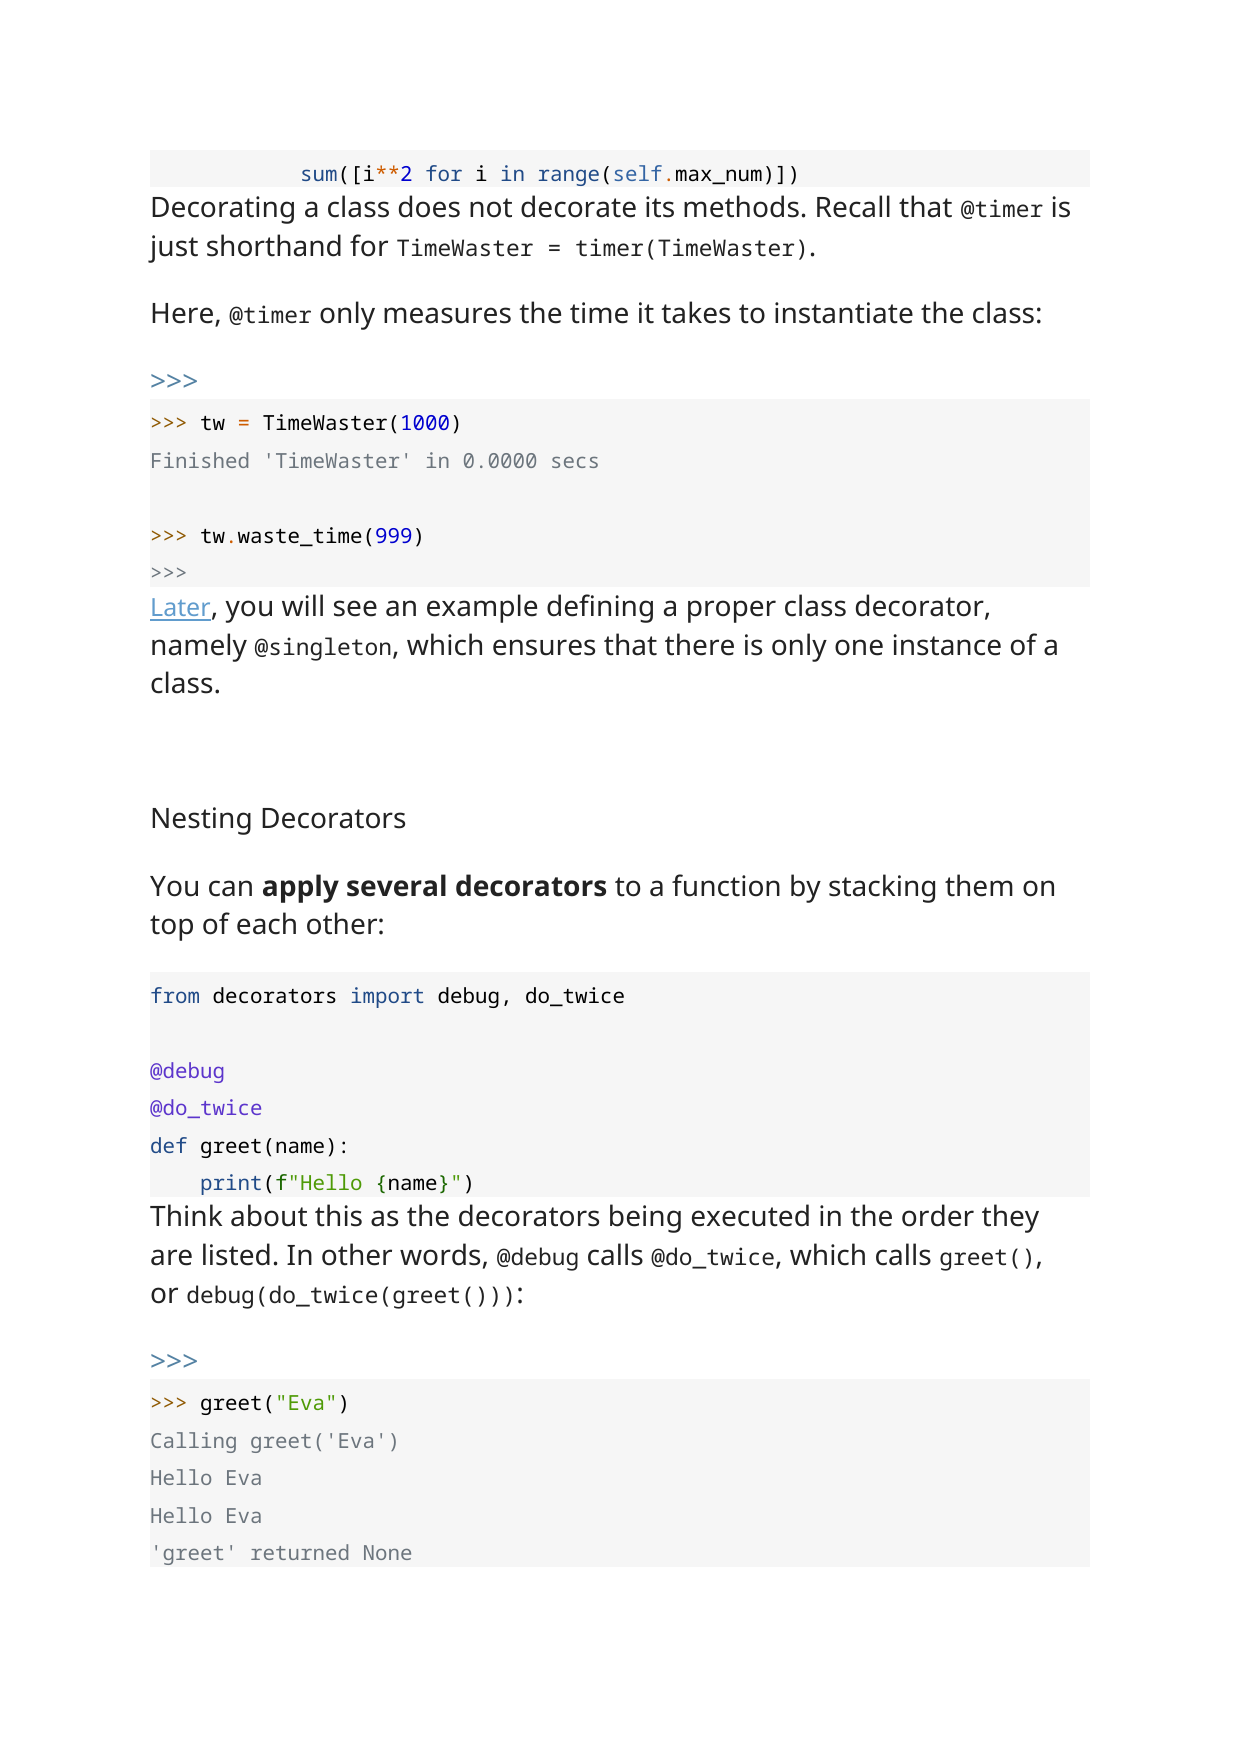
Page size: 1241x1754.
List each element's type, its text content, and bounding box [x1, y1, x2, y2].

text >>> [150, 361, 1090, 399]
text >>> [150, 1341, 1090, 1379]
text @debug [150, 1047, 1090, 1084]
text Decorating a class does not decorate its methods. Recall that @timer is just shorthand for TimeWaster = timer(TimeWaster). [150, 187, 1090, 264]
text sum([i**2 for i in range(self.max_num)]) [150, 150, 1090, 187]
text Nesting Decorators [150, 798, 1090, 837]
text Here, @timer only measures the time it takes to instantiate the class: [150, 293, 1090, 332]
text print(f"Hello {name}") [150, 1159, 1090, 1197]
text Think about this as the decorators being executed in the order they are listed. In other words, @debug calls @do_twice, which calls greet(), or debug(do_twice(greet())): [150, 1197, 1090, 1312]
text You can apply several decorators to a function by stacking them on top of each other: [150, 866, 1090, 942]
text Calling greet('Eva') [150, 1417, 1090, 1454]
text Finished 'TimeWaster' in 0.0000 secs [150, 437, 1090, 474]
text >>> tw.waste_time(999) [150, 512, 1090, 549]
text Hello Eva [150, 1454, 1090, 1492]
text @do_twice [150, 1084, 1090, 1122]
text Later, you will see an example defining a proper class decorator, namely @singleton, which ensures that there is only one instance of a class. [150, 587, 1090, 702]
text >>> tw = TimeWaster(1000) [150, 399, 1090, 437]
text 'greet' returned None [150, 1529, 1090, 1567]
text >>> greet("Eva") [150, 1379, 1090, 1417]
text from decorators import debug, do_twice [150, 972, 1090, 1009]
text def greet(name): [150, 1122, 1090, 1159]
text Hello Eva [150, 1492, 1090, 1529]
text >>> [150, 549, 1090, 587]
